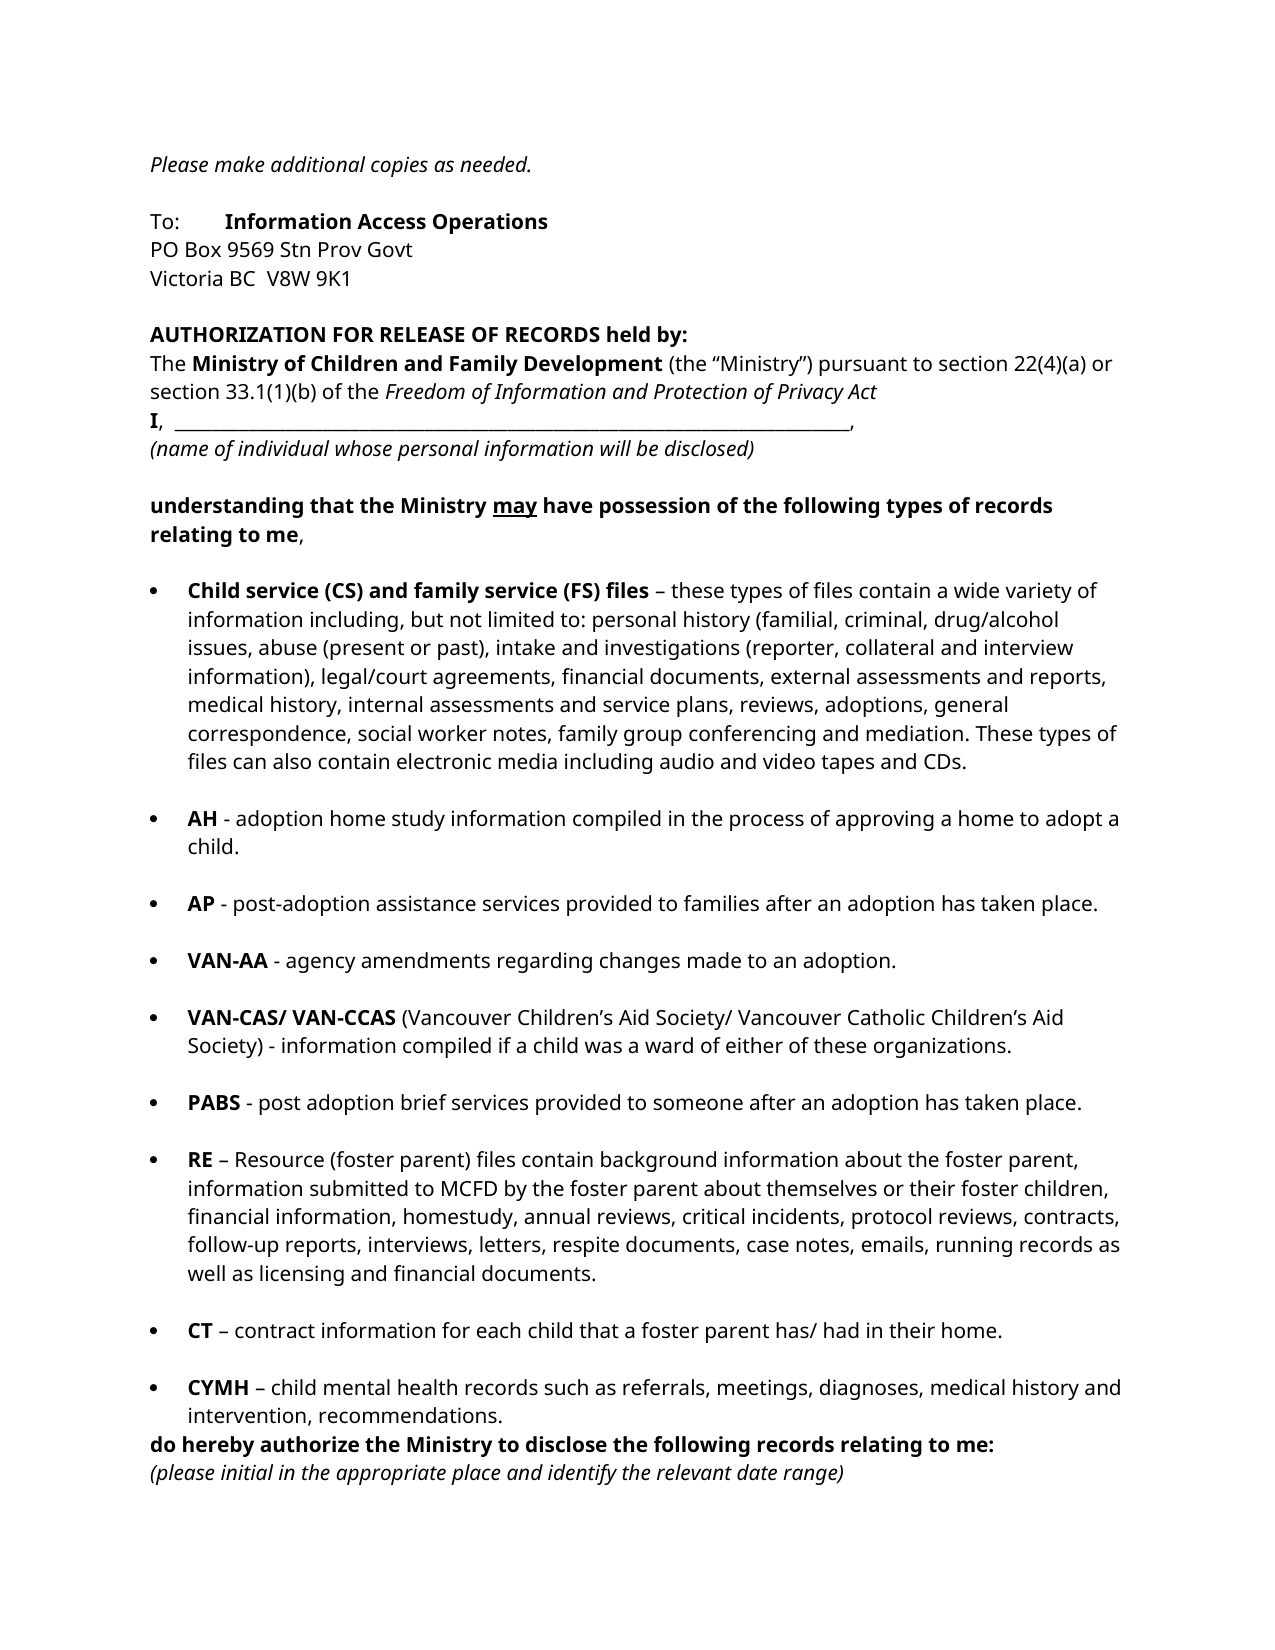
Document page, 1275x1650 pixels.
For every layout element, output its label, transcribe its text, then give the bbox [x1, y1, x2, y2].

list AP - post-adoption assistance services provided to families after an adoption has taken place. [150, 889, 1125, 918]
list CT – contract information for each child that a foster parent has/ had in their home. [150, 1316, 1125, 1344]
text Victoria BC V8W 9K1 [150, 264, 1125, 292]
text PO Box 9569 Stn Prov Govt [150, 235, 1125, 264]
text (name of individual whose personal information will be disclosed) [150, 434, 1125, 463]
list Child service (CS) and family service (FS) files – these types of files contain a wide variety of information including, but not limited to: personal history (familial, criminal, drug/alcohol issues, abuse (present or past), intake and investigations (reporter, collateral and interview information), legal/court agreements, financial documents, external assessments and reports, medical history, internal assessments and service plans, reviews, adoptions, general correspondence, social worker notes, family group conferencing and mediation. These types of files can also contain electronic media including audio and video tapes and CDs. [150, 577, 1125, 776]
list VAN-CAS/ VAN-CCAS (Vancouver Children’s Aid Society/ Vancouver Catholic Children’s Aid Society) - information compiled if a child was a ward of either of these organizations. [150, 1003, 1125, 1060]
text To: Information Access Operations [150, 207, 1125, 235]
text AUTHORIZATION FOR RELEASE OF RECORDS held by: [150, 321, 1125, 349]
list PABS - post adoption brief services provided to someone after an adoption has taken place. [150, 1088, 1125, 1117]
list RE – Resource (foster parent) files contain background information about the foster parent, information submitted to MCFD by the foster parent about themselves or their foster children, financial information, homestudy, annual reviews, critical incidents, protocol reviews, contracts, follow-up reports, interviews, letters, respite documents, case notes, emails, running records as well as licensing and financial documents. [150, 1145, 1125, 1287]
text understanding that the Ministry may have possession of the following types of records relating to me, [150, 491, 1125, 548]
list CYMH – child mental health records such as referrals, meetings, diagnoses, medical history and intervention, recommendations. [150, 1373, 1125, 1430]
text Please make additional copies as needed. [150, 150, 1125, 178]
text I, _________________________________________________________________________, [150, 406, 1125, 434]
text do hereby authorize the Ministry to disclose the following records relating to me: [150, 1430, 1125, 1458]
list VAN-AA - agency amendments regarding changes made to an adoption. [150, 946, 1125, 975]
text The Ministry of Children and Family Development (the “Ministry”) pursuant to section 22(4)(a) or section 33.1(1)(b) of the Freedom of Information and Protection of Privacy Act [150, 349, 1125, 406]
text (please initial in the appropriate place and identify the relevant date range) [150, 1458, 1125, 1487]
list AH - adoption home study information compiled in the process of approving a home to adopt a child. [150, 804, 1125, 861]
